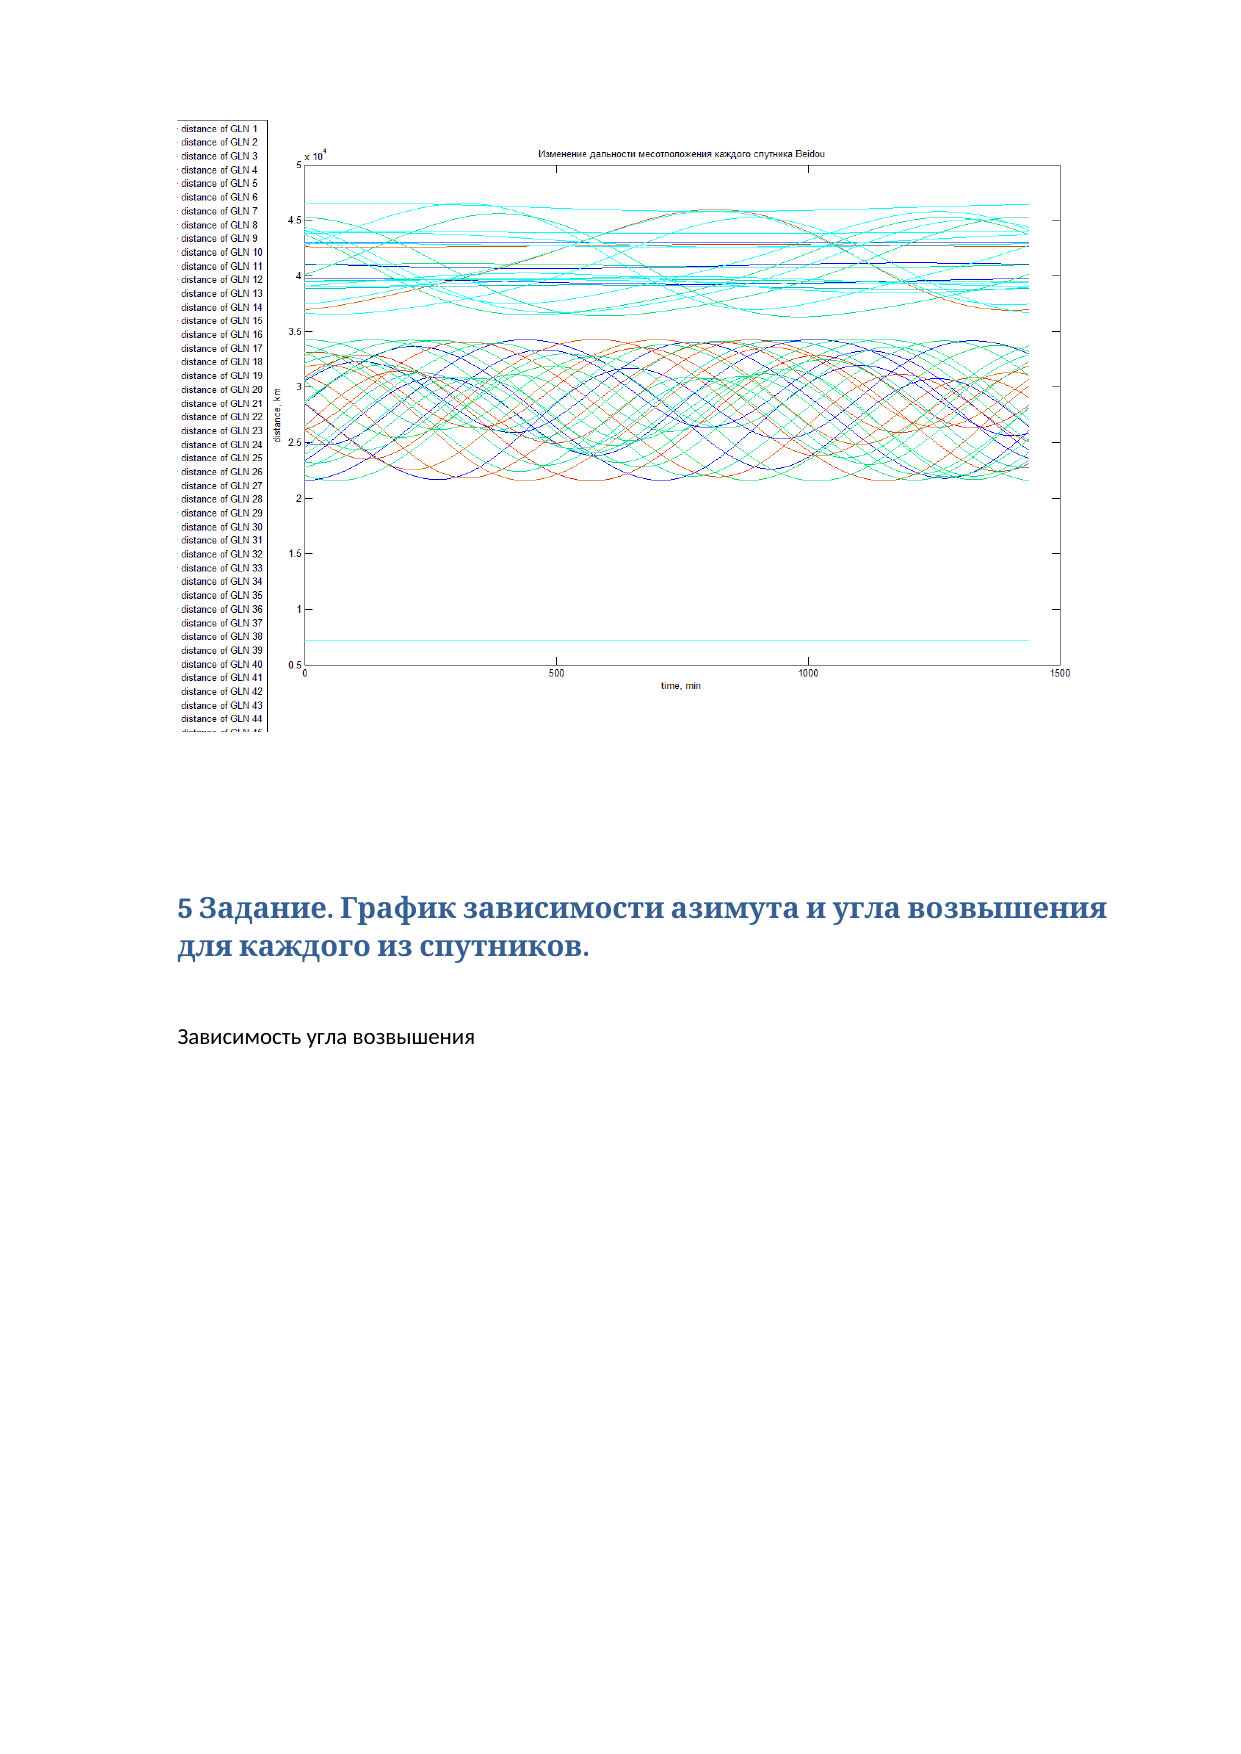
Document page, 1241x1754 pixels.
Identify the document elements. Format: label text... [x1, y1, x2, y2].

picture [177, 118, 1152, 732]
text Зависимость угла возвышения [177, 1022, 1152, 1050]
subtitle 5 Задание. График зависимости азимута и угла возвышения для каждого из спутников. [177, 892, 1152, 964]
